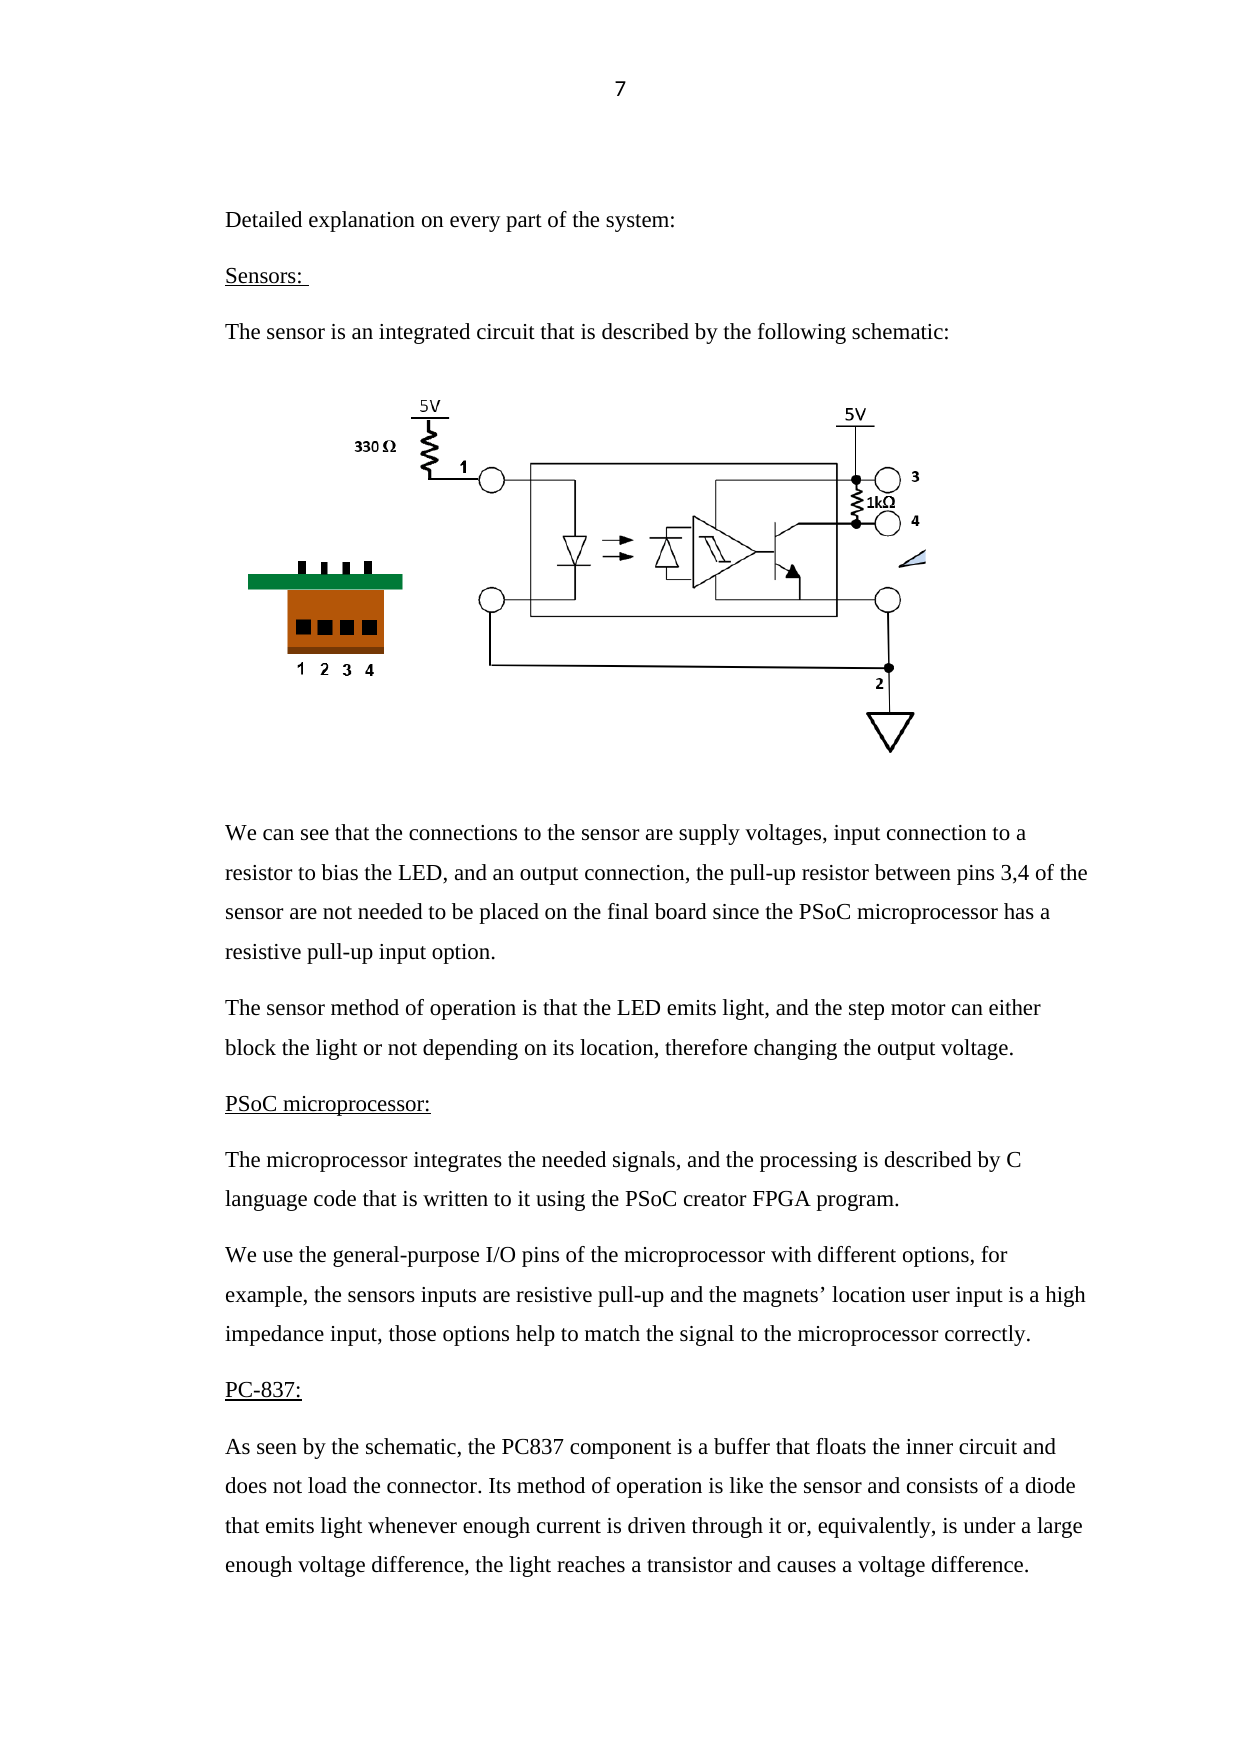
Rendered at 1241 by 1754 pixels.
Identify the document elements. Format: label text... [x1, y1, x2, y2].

picture [225, 374, 926, 789]
text We can see that the connections to the sensor are supply voltages, input connection to a resistor to bias the LED, and an output connection, the pull-up resistor between pins 3,4 of the sensor are not needed to be placed on the final board since the PSoC microprocessor has a resistive pull-up input option. [225, 819, 1090, 964]
text Sensors: [225, 262, 1090, 289]
text The sensor method of operation is that the LED emits light, and the step motor can either block the light or not depending on its location, therefore changing the output voltage. [225, 994, 1090, 1060]
text We use the general-purpose I/O pins of the microprocessor with different options, for example, the sensors inputs are resistive pull-up and the magnets’ location user input is a high impedance input, those options help to match the signal to the microprocessor correctly. [225, 1241, 1090, 1347]
text The microprocessor integrates the needed signals, and the processing is described by C language code that is written to it using the PSoC creator FPGA program. [225, 1146, 1090, 1212]
text Detailed explanation on every part of the system: [225, 206, 1090, 232]
text The sensor is an integrated circuit that is described by the following schematic: [225, 318, 1090, 345]
text PC-837: [225, 1377, 1090, 1403]
text PSoC microprocessor: [225, 1090, 1090, 1116]
text As seen by the schematic, the PC837 component is a buffer that floats the inner circuit and does not load the connector. Its method of operation is like the sensor and consists of a diode that emits light whenever enough current is driven through it or, equivalently, is under a large enough voltage difference, the light reaches a transistor and causes a voltage difference. [225, 1433, 1090, 1577]
